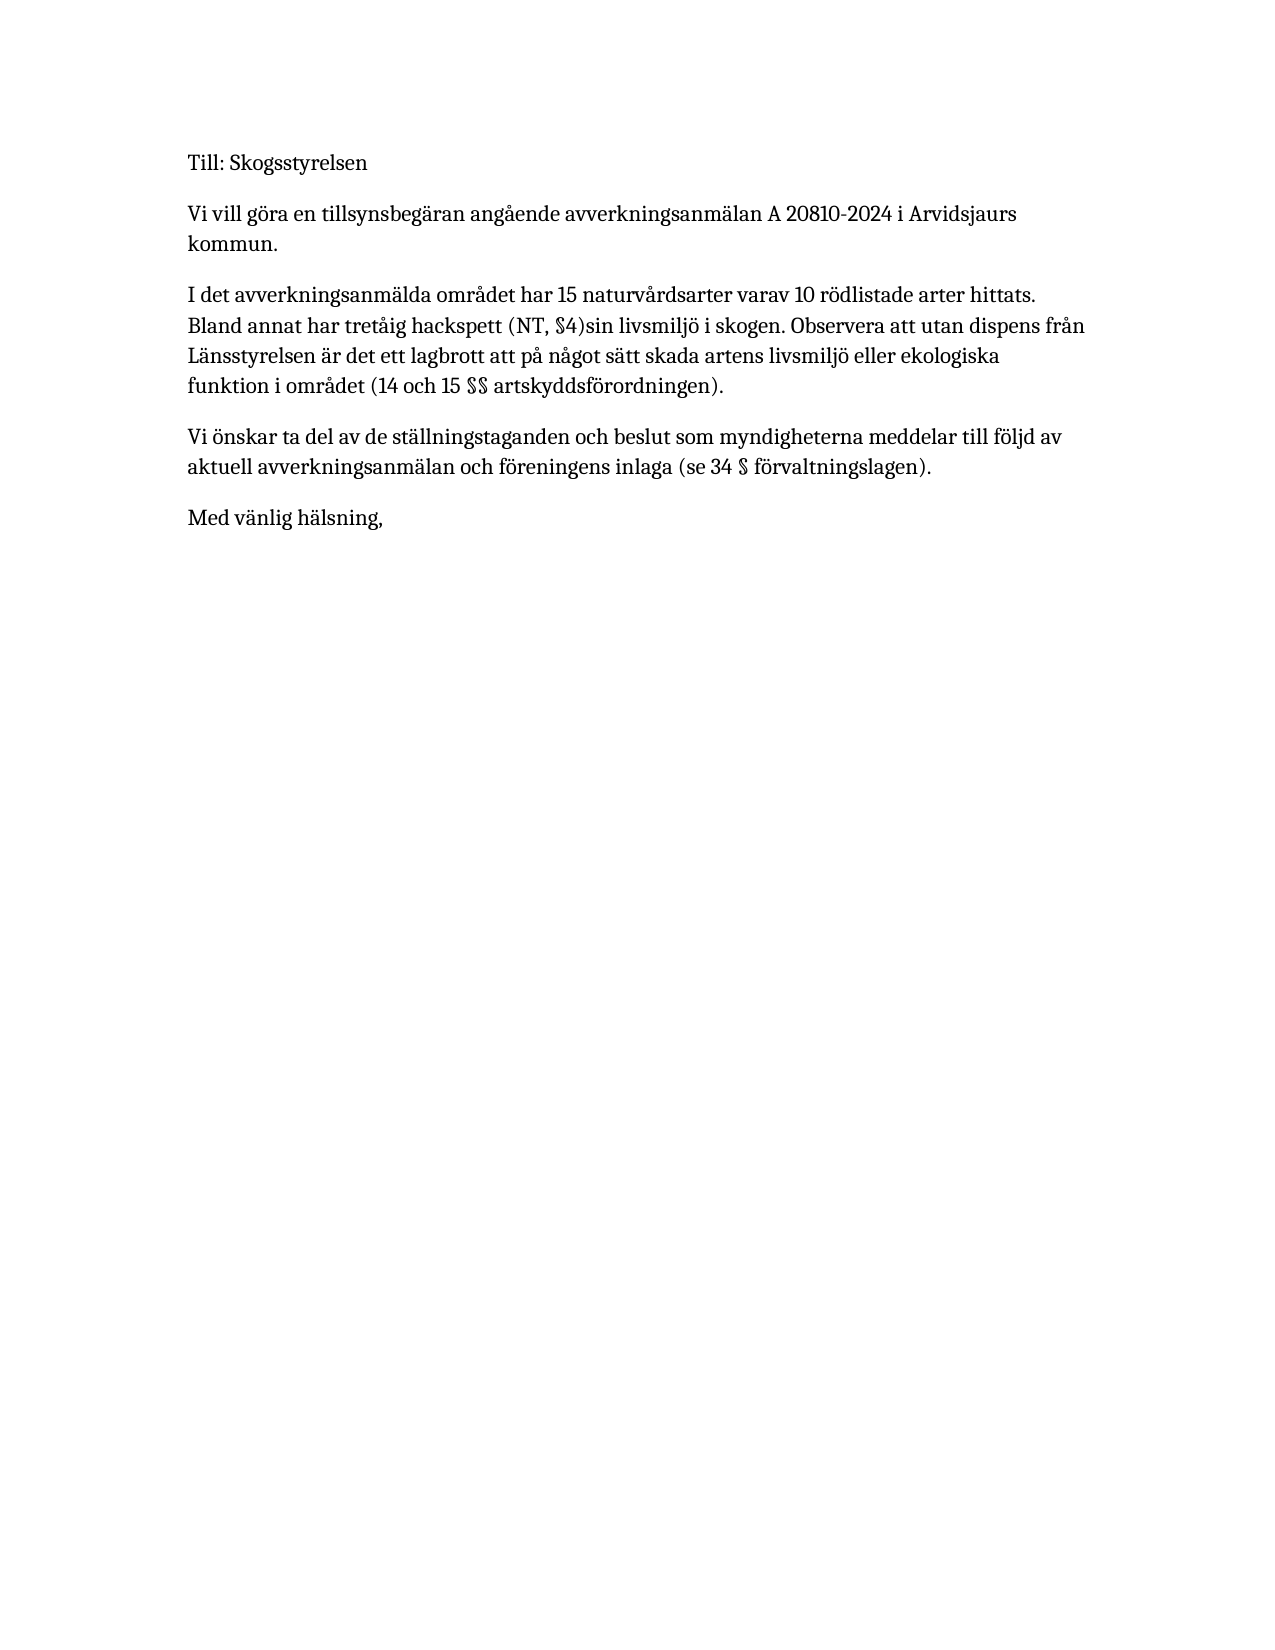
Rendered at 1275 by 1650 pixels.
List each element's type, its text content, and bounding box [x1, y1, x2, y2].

text Vi vill göra en tillsynsbegäran angående avverkningsanmälan A 20810-2024 i Arvidsjaurs kommun. [187, 201, 1087, 258]
text Till: Skogsstyrelsen [187, 150, 1087, 176]
text I det avverkningsanmälda området har 15 naturvårdsarter varav 10 rödlistade arter hittats. Bland annat har tretåig hackspett (NT, §4)sin livsmiljö i skogen. Observera att utan dispens från Länsstyrelsen är det ett lagbrott att på något sätt skada artens livsmiljö eller ekologiska funktion i området (14 och 15 §§ artskyddsförordningen). [187, 282, 1087, 399]
text Vi önskar ta del av de ställningstaganden och beslut som myndigheterna meddelar till följd av aktuell avverkningsanmälan och föreningens inlaga (se 34 § förvaltningslagen). [187, 424, 1087, 481]
text Med vänlig hälsning, [187, 505, 1087, 562]
